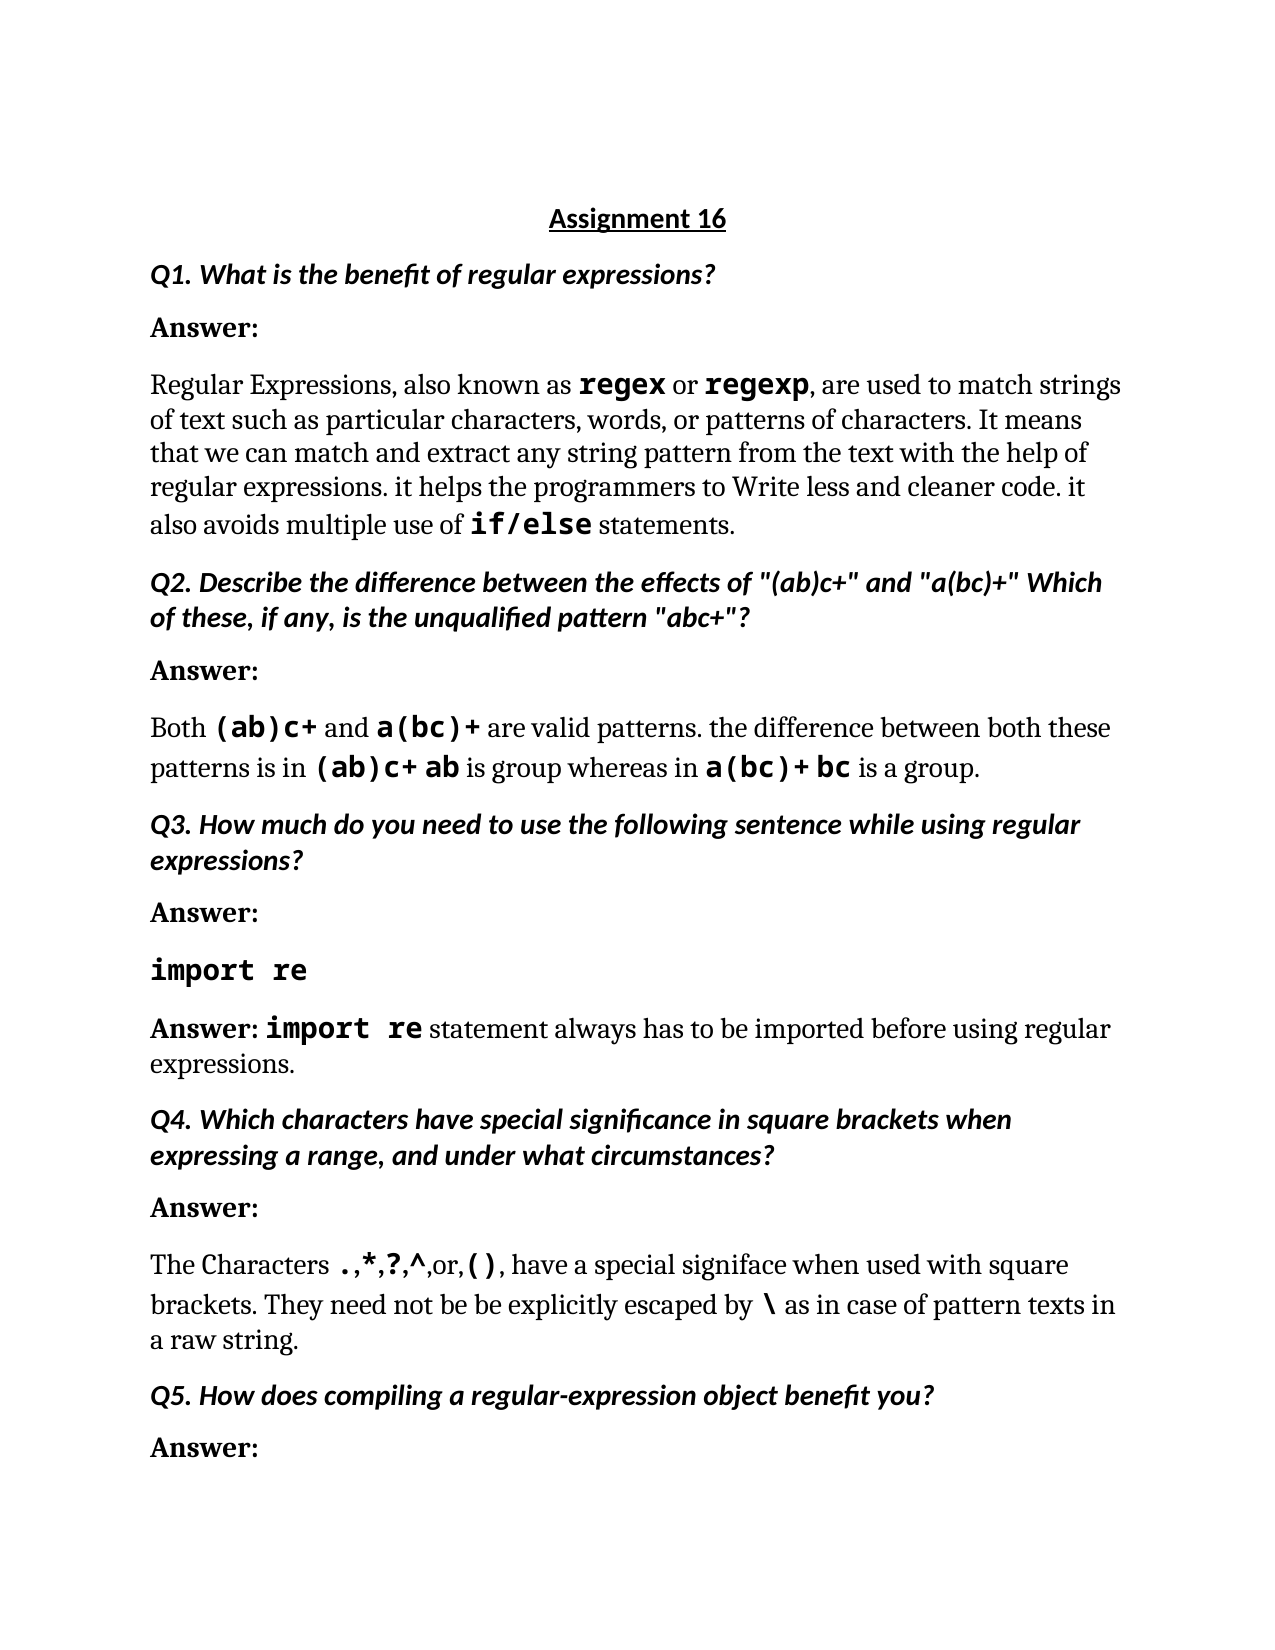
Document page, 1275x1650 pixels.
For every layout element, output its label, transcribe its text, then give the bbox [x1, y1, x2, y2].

text Answer: [150, 1191, 1125, 1225]
text Answer: import re statement always has to be imported before using regular expressions. [150, 1007, 1125, 1080]
subtitle Q2. Describe the difference between the effects of "(ab)c+" and "a(bc)+" Which of these, if any, is the unqualified pattern "abc+"? [150, 564, 1125, 635]
text Answer: [150, 1432, 1125, 1465]
subtitle Q4. Which characters have special significance in square brackets when expressing a range, and under what circumstances? [150, 1101, 1125, 1172]
subtitle Q3. How much do you need to use the following sentence while using regular expressions? [150, 806, 1125, 878]
text Answer: [150, 896, 1125, 930]
subtitle Assignment 16 [150, 200, 1125, 236]
text Answer: [150, 654, 1125, 687]
text Answer: [150, 311, 1125, 344]
subtitle Q1. What is the benefit of regular expressions? [150, 256, 1125, 292]
subtitle Q5. How does compiling a regular-expression object benefit you? [150, 1377, 1125, 1413]
text import re [150, 949, 1125, 988]
text The Characters .,*,?,^,or,(), have a special signiface when used with square brackets. They need not be be explicitly escaped by \ as in case of pattern texts in a raw string. [150, 1243, 1125, 1356]
text Both (ab)c+ and a(bc)+ are valid patterns. the difference between both these patterns is in (ab)c+ ab is group whereas in a(bc)+ bc is a group. [150, 706, 1125, 786]
text Regular Expressions, also known as regex or regexp, are used to match strings of text such as particular characters, words, or patterns of characters. It means that we can match and extract any string pattern from the text with the help of regular expressions. it helps the programmers to Write less and cleaner code. it also avoids multiple use of if/else statements. [150, 363, 1125, 543]
